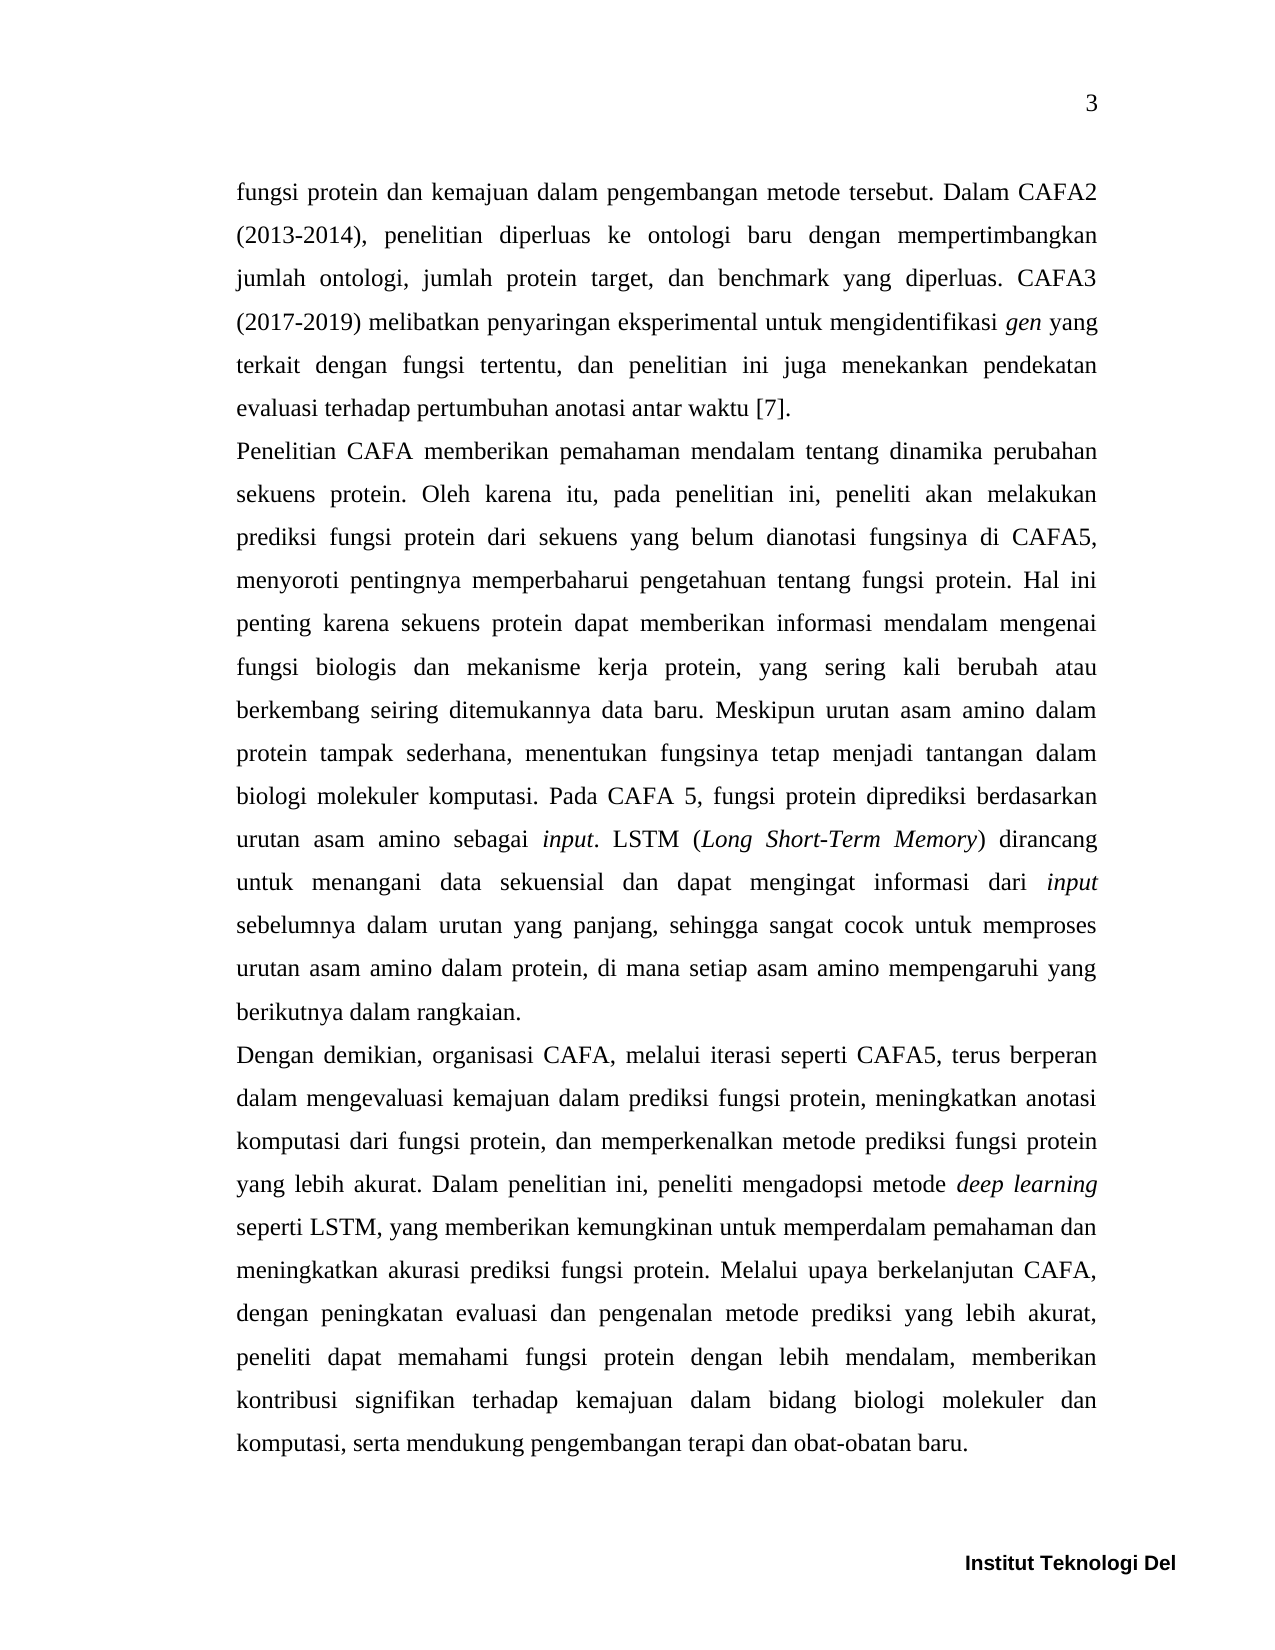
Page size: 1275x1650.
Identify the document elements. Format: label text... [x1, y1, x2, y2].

text Dengan demikian, organisasi CAFA, melalui iterasi seperti CAFA5, terus berperan dalam mengevaluasi kemajuan dalam prediksi fungsi protein, meningkatkan anotasi komputasi dari fungsi protein, dan memperkenalkan metode prediksi fungsi protein yang lebih akurat. Dalam penelitian ini, peneliti mengadopsi metode deep learning seperti LSTM, yang memberikan kemungkinan untuk memperdalam pemahaman dan meningkatkan akurasi prediksi fungsi protein. Melalui upaya berkelanjutan CAFA, dengan peningkatan evaluasi dan pengenalan metode prediksi yang lebih akurat, peneliti dapat memahami fungsi protein dengan lebih mendalam, memberikan kontribusi signifikan terhadap kemajuan dalam bidang biologi molekuler dan komputasi, serta mendukung pengembangan terapi dan obat-obatan baru. [236, 1040, 1098, 1457]
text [236, 177, 1098, 422]
text Penelitian CAFA memberikan pemahaman mendalam tentang dinamika perubahan sekuens protein. Oleh karena itu, pada penelitian ini, peneliti akan melakukan prediksi fungsi protein dari sekuens yang belum dianotasi fungsinya di CAFA5, menyoroti pentingnya memperbaharui pengetahuan tentang fungsi protein. Hal ini penting karena sekuens protein dapat memberikan informasi mendalam mengenai fungsi biologis dan mekanisme kerja protein, yang sering kali berubah atau berkembang seiring ditemukannya data baru. Meskipun urutan asam amino dalam protein tampak sederhana, menentukan fungsinya tetap menjadi tantangan dalam biologi molekuler komputasi. Pada CAFA 5, fungsi protein diprediksi berdasarkan urutan asam amino sebagai input. LSTM (Long Short-Term Memory) dirancang untuk menangani data sekuensial dan dapat mengingat informasi dari input sebelumnya dalam urutan yang panjang, sehingga sangat cocok untuk memproses urutan asam amino dalam protein, di mana setiap asam amino mempengaruhi yang berikutnya dalam rangkaian. [236, 436, 1098, 1025]
